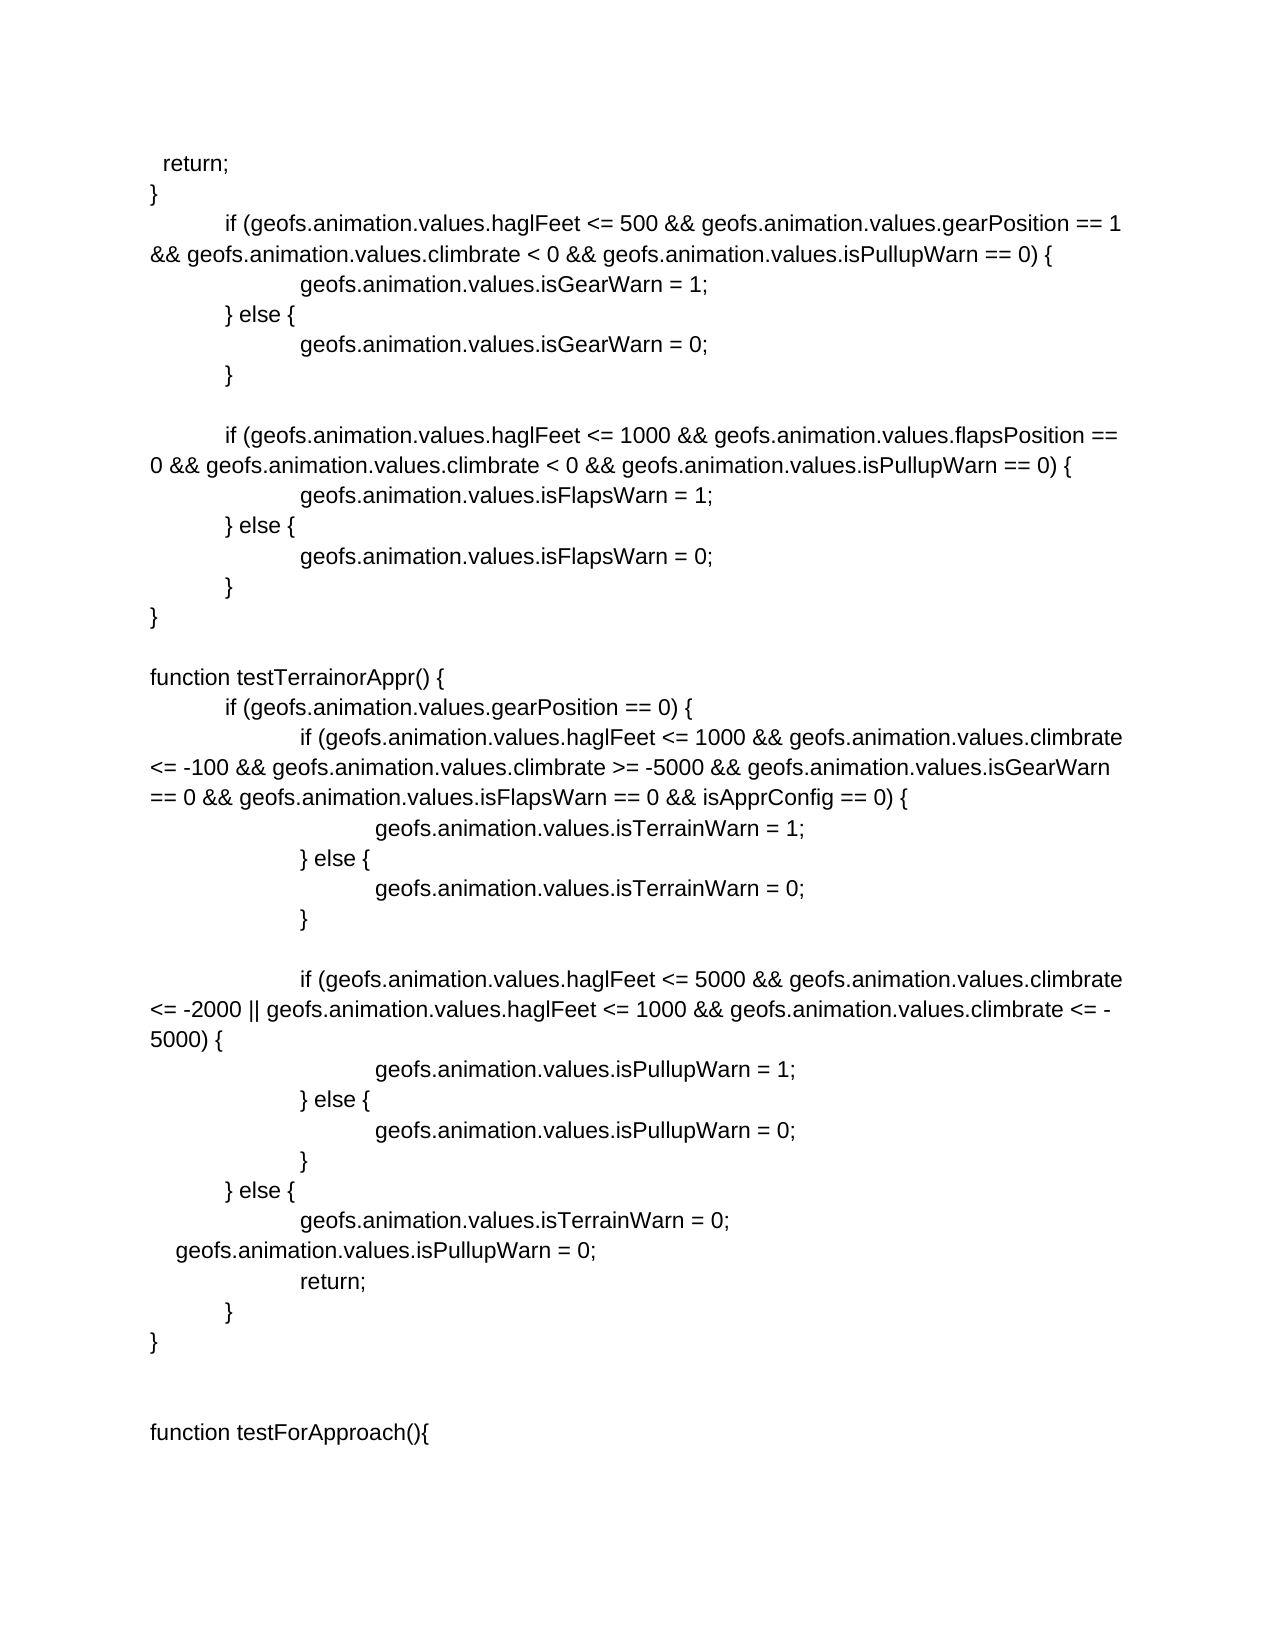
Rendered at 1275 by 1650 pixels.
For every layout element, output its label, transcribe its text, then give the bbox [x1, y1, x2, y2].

text } else { [150, 1177, 1125, 1203]
text } [150, 573, 1125, 599]
text } [150, 1328, 1125, 1354]
text } else { [150, 1086, 1125, 1113]
text geofs.animation.values.isTerrainWarn = 0; [150, 875, 1125, 901]
text geofs.animation.values.isFlapsWarn = 1; [150, 482, 1125, 509]
text geofs.animation.values.isGearWarn = 0; [150, 331, 1125, 358]
text } [150, 1298, 1125, 1324]
text } [150, 905, 1125, 932]
text geofs.animation.values.isPullupWarn = 1; [150, 1056, 1125, 1083]
text } [150, 1147, 1125, 1173]
text if (geofs.animation.values.haglFeet <= 1000 && geofs.animation.values.climbrate <= -100 && geofs.animation.values.climbrate >= -5000 && geofs.animation.values.isGearWarn == 0 && geofs.animation.values.isFlapsWarn == 0 && isApprConfig == 0) { [150, 724, 1125, 811]
text } [150, 180, 1125, 207]
text function testForApproach(){ [150, 1419, 1125, 1445]
text } else { [150, 301, 1125, 327]
text } else { [150, 512, 1125, 539]
text geofs.animation.values.isPullupWarn = 0; [150, 1117, 1125, 1143]
text return; [150, 150, 1125, 176]
text return; [150, 1268, 1125, 1294]
text } [150, 603, 1125, 629]
text if (geofs.animation.values.haglFeet <= 5000 && geofs.animation.values.climbrate <= -2000 || geofs.animation.values.haglFeet <= 1000 && geofs.animation.values.climbrate <= -5000) { [150, 966, 1125, 1052]
text function testTerrainorAppr() { [150, 663, 1125, 690]
text } else { [150, 845, 1125, 871]
text } [150, 361, 1125, 388]
text if (geofs.animation.values.haglFeet <= 1000 && geofs.animation.values.flapsPosition == 0 && geofs.animation.values.climbrate < 0 && geofs.animation.values.isPullupWarn == 0) { [150, 422, 1125, 478]
text geofs.animation.values.isPullupWarn = 0; [150, 1237, 1125, 1264]
text if (geofs.animation.values.haglFeet <= 500 && geofs.animation.values.gearPosition == 1 && geofs.animation.values.climbrate < 0 && geofs.animation.values.isPullupWarn == 0) { [150, 210, 1125, 267]
text geofs.animation.values.isFlapsWarn = 0; [150, 543, 1125, 569]
text if (geofs.animation.values.gearPosition == 0) { [150, 694, 1125, 720]
text geofs.animation.values.isGearWarn = 1; [150, 271, 1125, 297]
text geofs.animation.values.isTerrainWarn = 0; [150, 1207, 1125, 1234]
text geofs.animation.values.isTerrainWarn = 1; [150, 814, 1125, 841]
